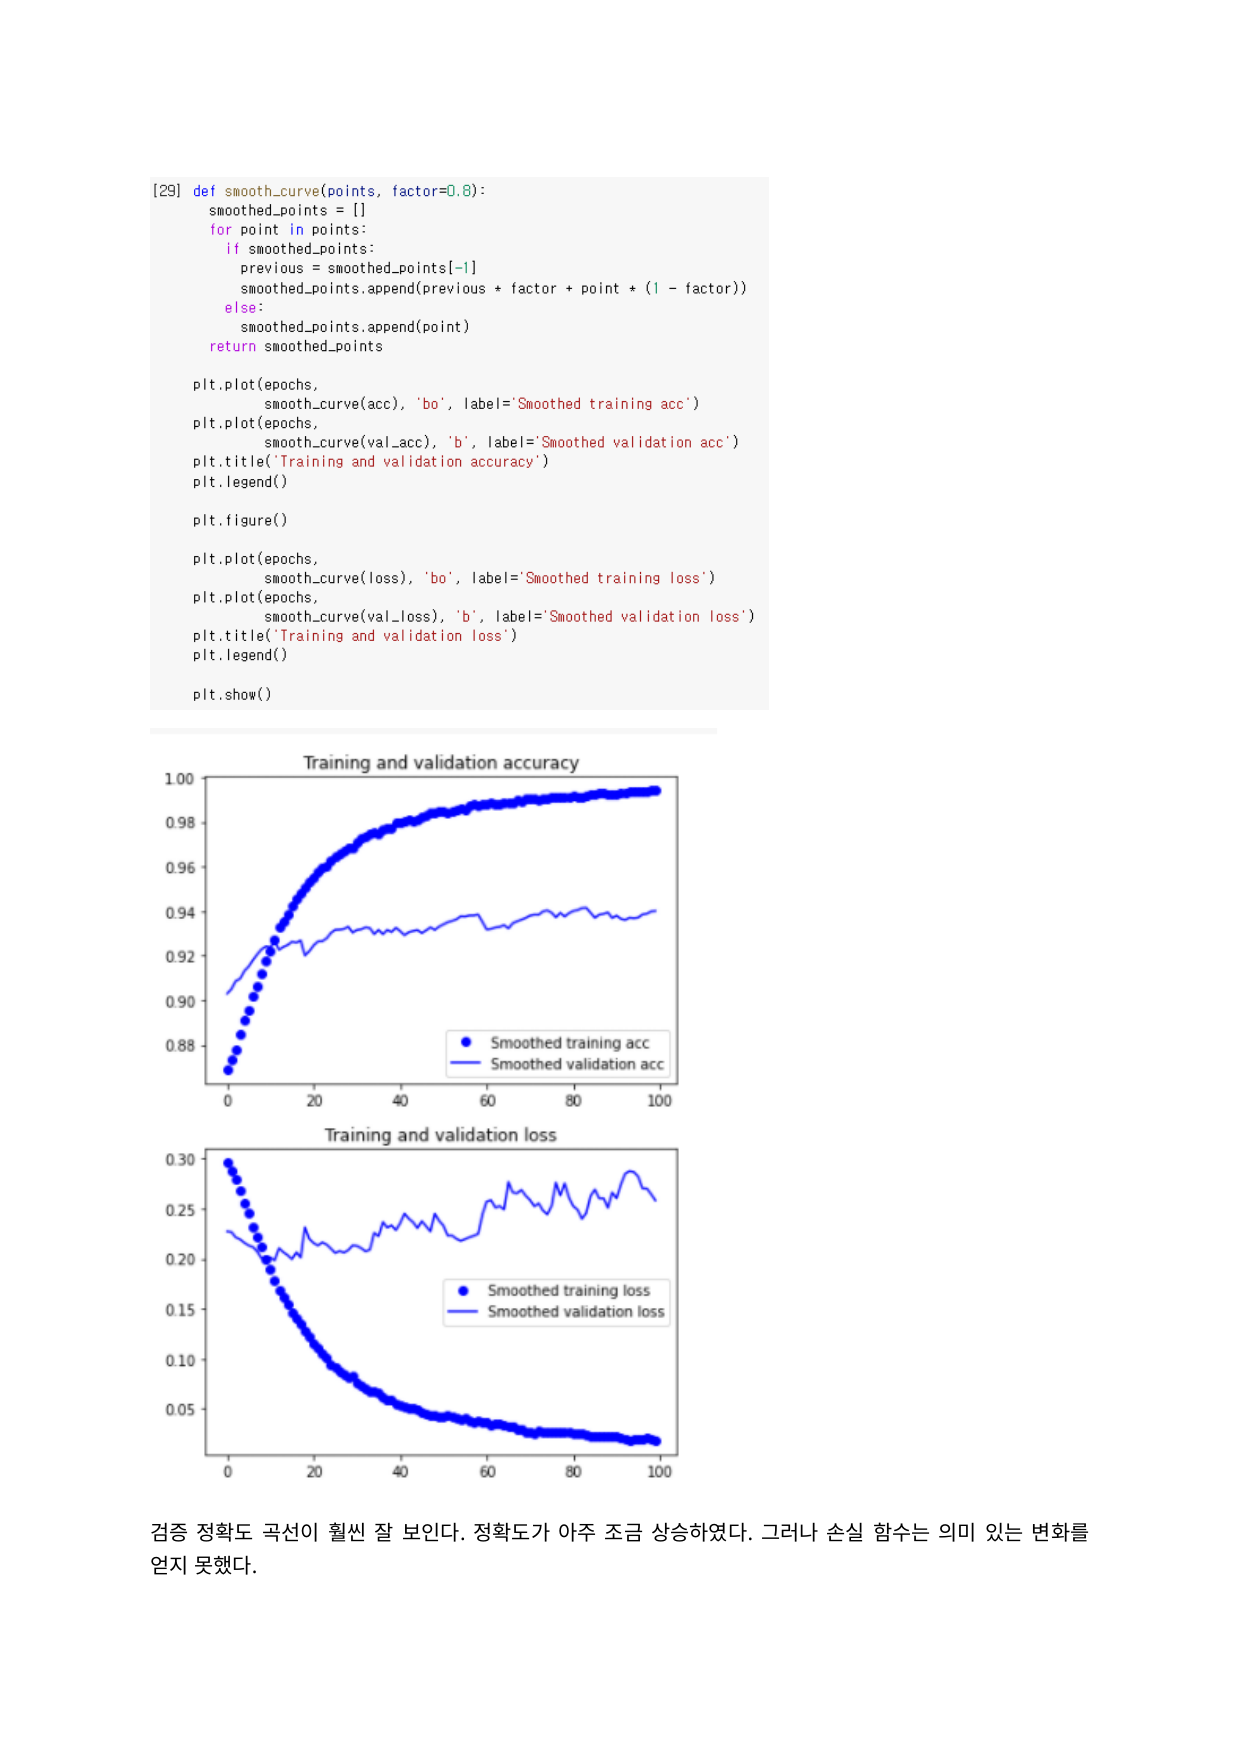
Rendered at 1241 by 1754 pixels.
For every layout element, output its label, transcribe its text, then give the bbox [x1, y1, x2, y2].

picture [150, 177, 769, 710]
picture [150, 728, 718, 1498]
text 검증 정확도 곡선이 훨씬 잘 보인다. 정확도가 아주 조금 상승하였다. 그러나 손실 함수는 의미 있는 변화를 얻지 못했다. [150, 1516, 1090, 1579]
